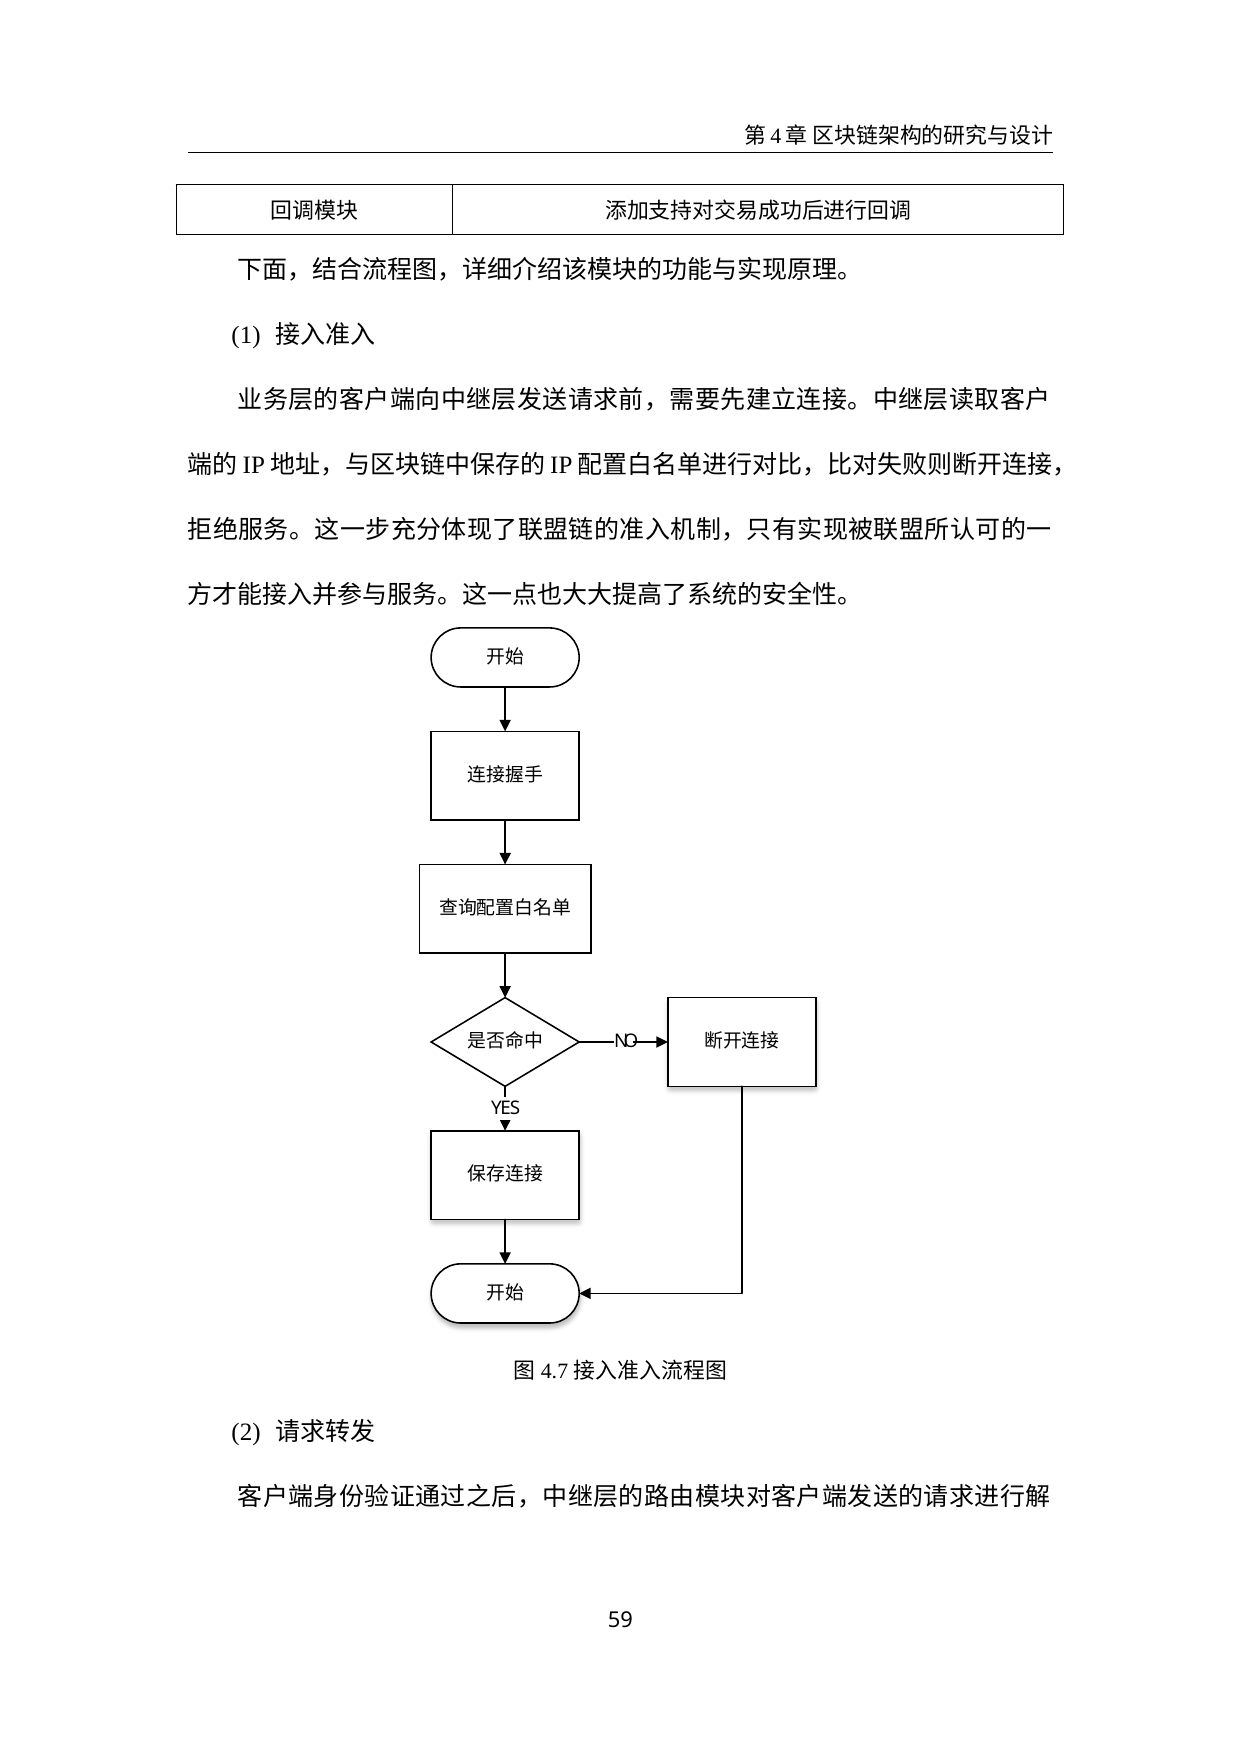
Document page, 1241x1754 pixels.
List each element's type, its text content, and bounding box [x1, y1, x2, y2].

table_cell 回调模块 [177, 185, 452, 234]
text 下面，结合流程图，详细介绍该模块的功能与实现原理。 [187, 235, 1053, 300]
list 接入准入 [231, 300, 1053, 365]
table_cell 添加支持对交易成功后进行回调 [453, 185, 1063, 234]
list 业务层的客户端向中继层发送请求前，需要先建立连接。中继层读取客户端的IP地址，与区块链中保存的IP配置白名单进行对比，比对失败则断开连接，拒绝服务。这一步充分体现了联盟链的准入机制，只有实现被联盟所认可的一方才能接入并参与服务。这一点也大大提高了系统的安全性。 [187, 365, 1053, 625]
list 请求转发 [231, 1397, 1053, 1462]
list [187, 1462, 1053, 1527]
